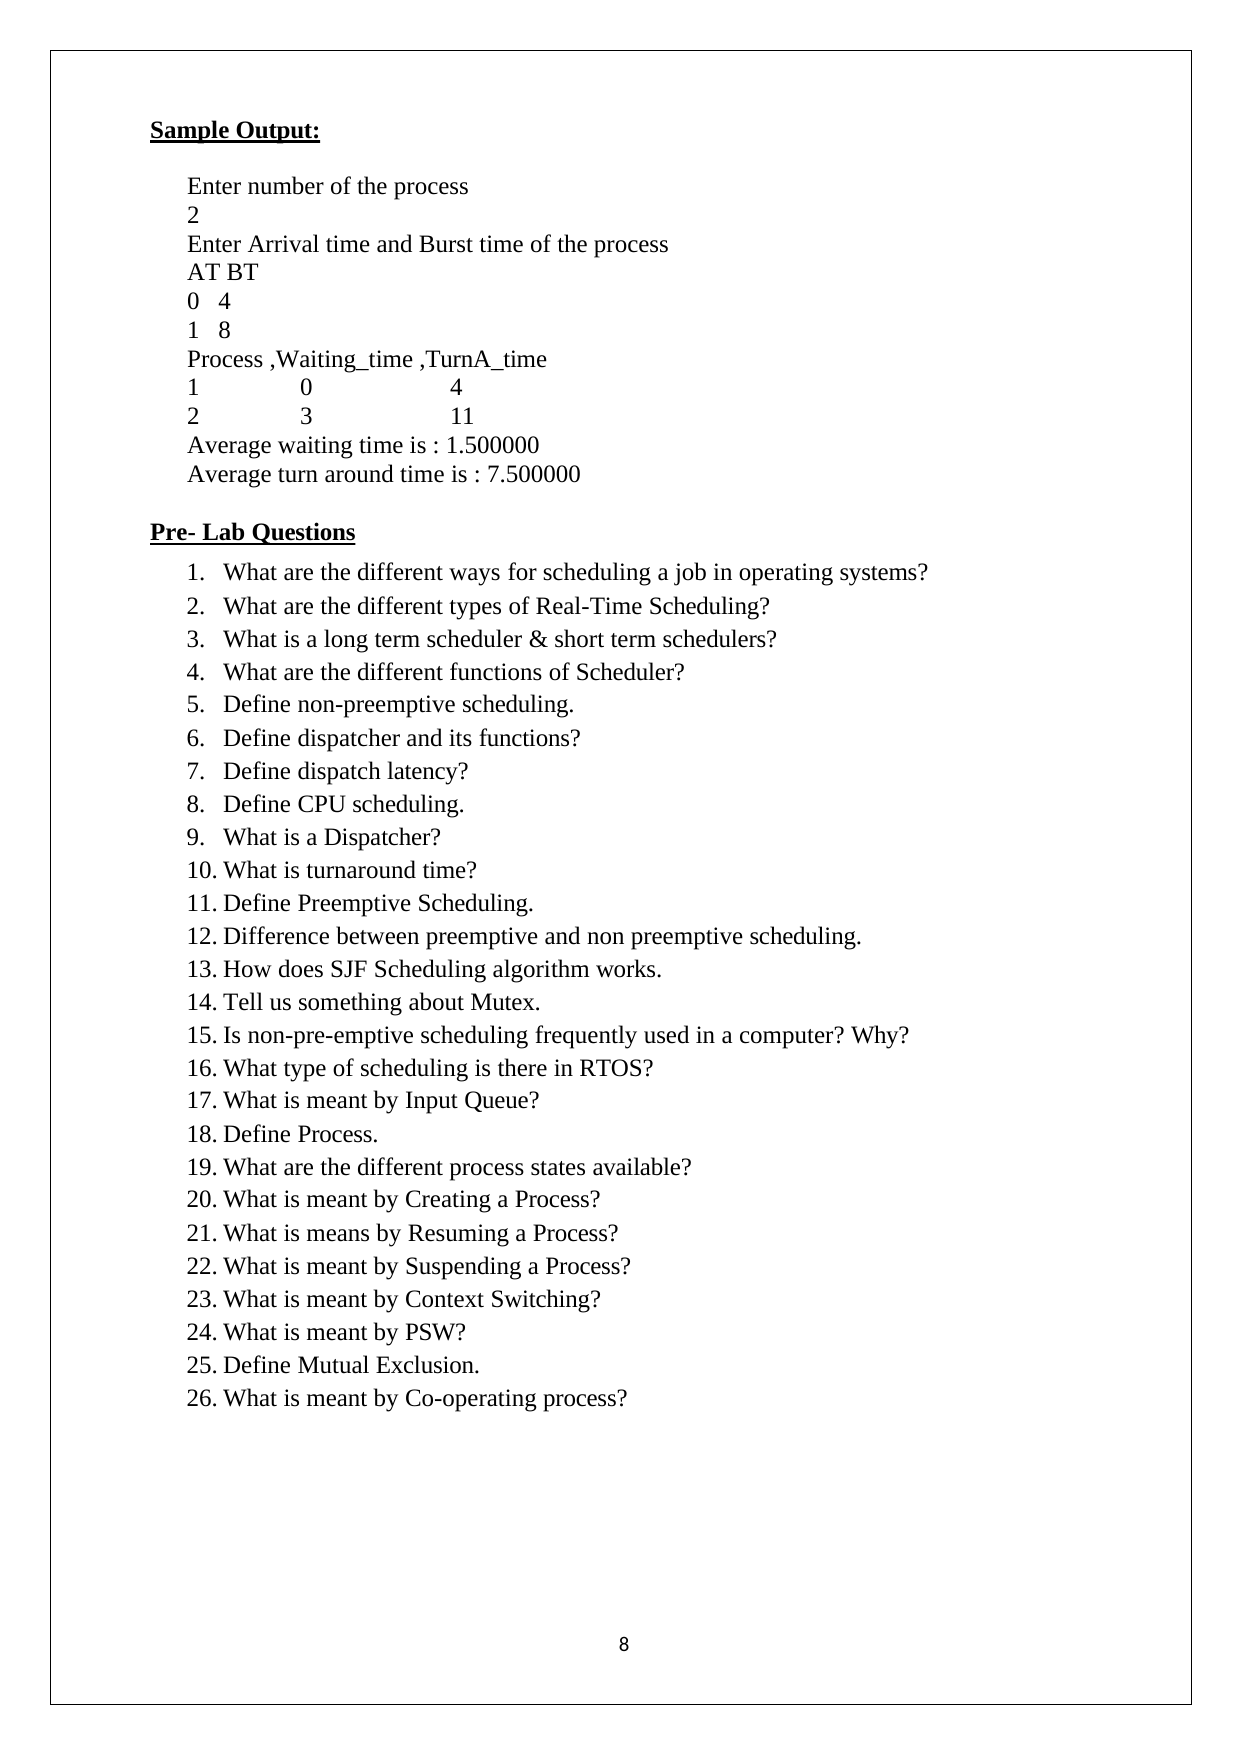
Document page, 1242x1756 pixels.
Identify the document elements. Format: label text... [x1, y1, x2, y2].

text 1 8 [187, 315, 1119, 344]
list What is a long term scheduler & short term schedulers? [186, 624, 1119, 652]
list What is means by Resuming a Process? [186, 1218, 1119, 1247]
text Enter number of the process 2 [187, 172, 474, 228]
list Define CPU scheduling. [186, 789, 1119, 817]
text Process ,Waiting_time ,TurnA_time [187, 344, 1119, 372]
list What are the different process states available? [186, 1152, 1119, 1181]
list What type of scheduling is there in RTOS? [186, 1053, 1119, 1081]
subtitle Pre- Lab Questions [150, 517, 1119, 546]
list What is meant by Creating a Process? [186, 1184, 1119, 1213]
list Define dispatch latency? [186, 756, 1119, 784]
text Average waiting time is : 1.500000 Average turn around time is : 7.500000 [187, 430, 593, 487]
list What is meant by Context Switching? [186, 1284, 1119, 1313]
list What are the different ways for scheduling a job in operating systems? [186, 557, 1119, 586]
list What is meant by Co-operating process? [186, 1383, 1119, 1412]
list What are the different functions of Scheduler? [186, 657, 1119, 686]
list What are the different types of Real-Time Scheduling? [186, 591, 1119, 619]
list How does SJF Scheduling algorithm works. [186, 954, 1119, 983]
list Tell us something about Mutex. [186, 987, 1119, 1016]
list Define Mutual Exclusion. [186, 1350, 1119, 1379]
list What is meant by PSW? [186, 1317, 1119, 1346]
list What is meant by Input Queue? [186, 1086, 1119, 1114]
list What is turnaround time? [186, 855, 1119, 883]
list Define dispatcher and its functions? [186, 723, 1119, 752]
list Define Process. [186, 1119, 1119, 1148]
list Is non-pre-emptive scheduling frequently used in a computer? Why? [186, 1020, 1119, 1048]
subtitle Sample Output: [150, 115, 1119, 144]
list Difference between preemptive and non preemptive scheduling. [186, 921, 1119, 950]
list What is meant by Suspending a Process? [186, 1251, 1119, 1280]
text 0 4 [187, 286, 1119, 315]
text Enter Arrival time and Burst time of the process AT BT [187, 229, 695, 286]
text 2 3 11 [187, 401, 1119, 430]
text 1 0 4 [187, 372, 1119, 401]
list Define non-preemptive scheduling. [186, 689, 1119, 718]
list What is a Dispatcher? [186, 822, 1119, 850]
list Define Preemptive Scheduling. [186, 888, 1119, 917]
